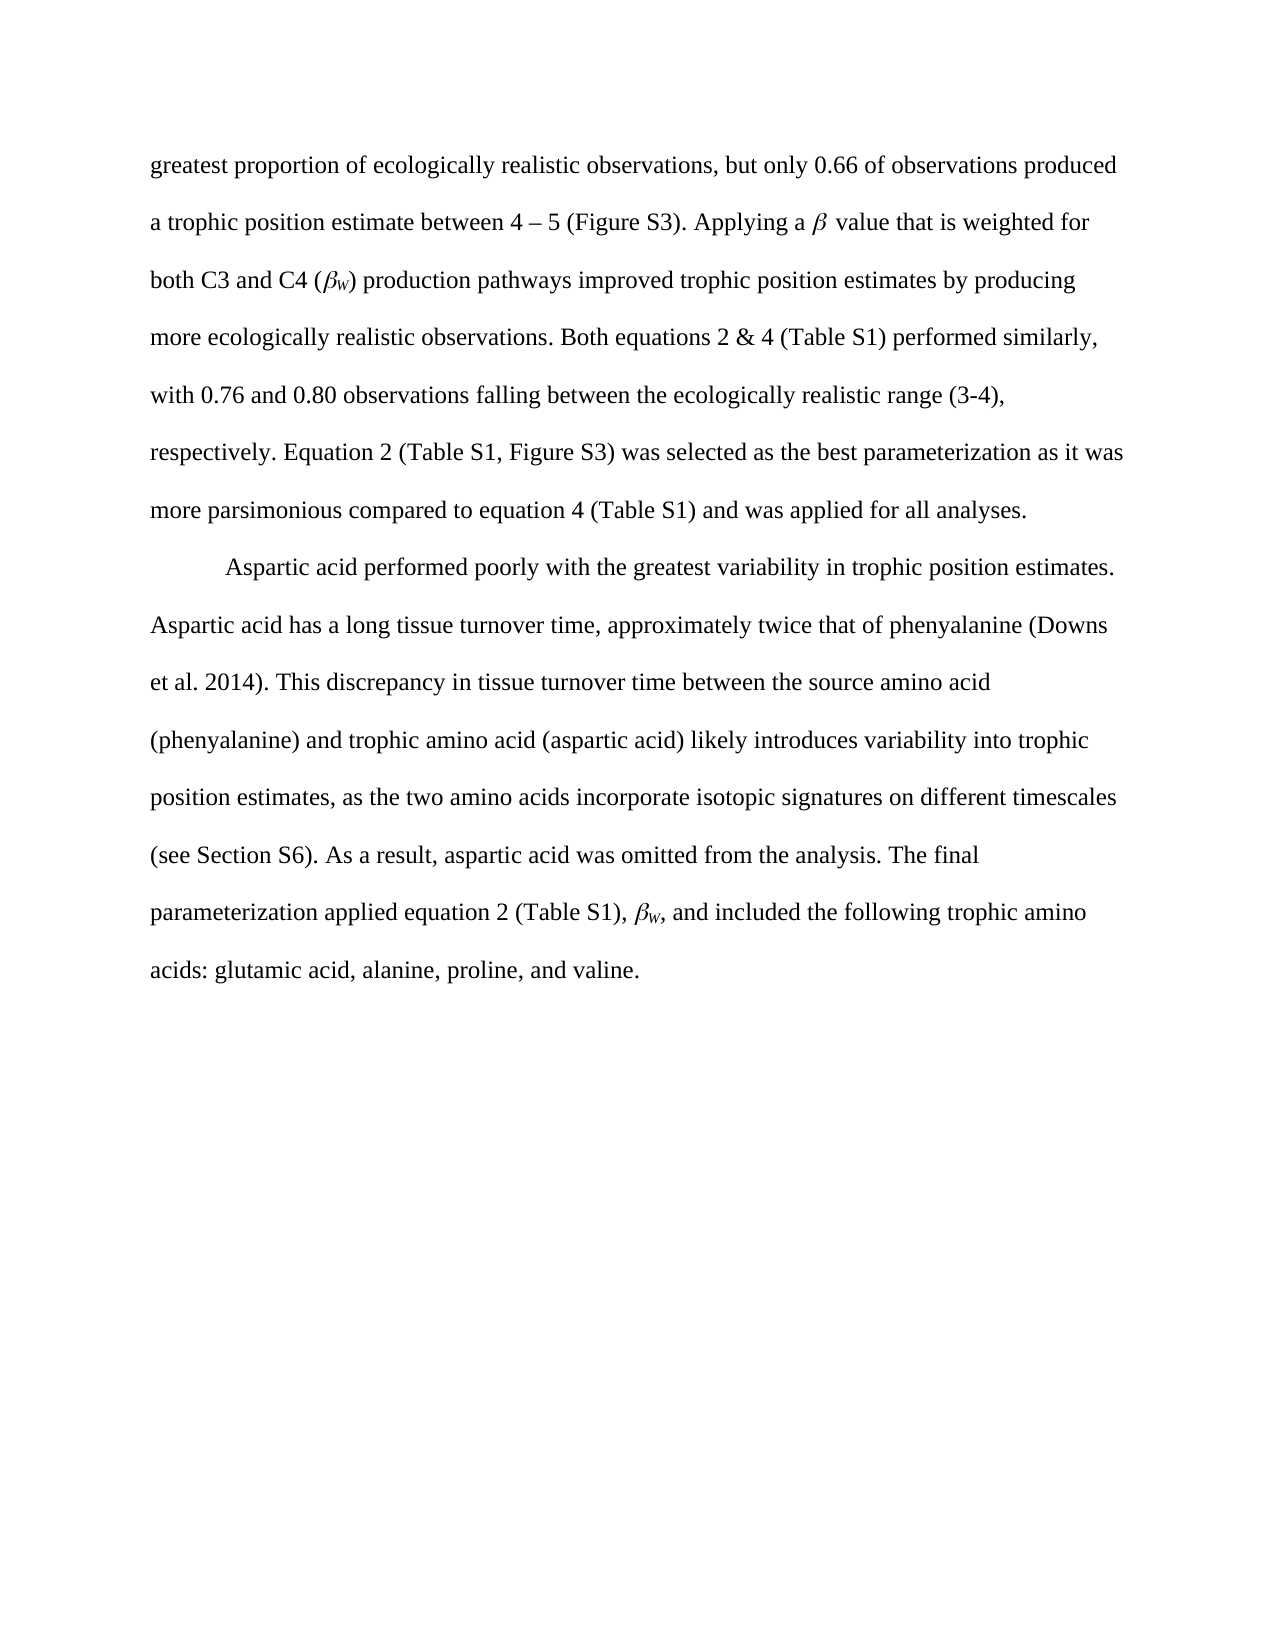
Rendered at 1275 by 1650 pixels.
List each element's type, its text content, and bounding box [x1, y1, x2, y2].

text Aspartic acid performed poorly with the greatest variability in trophic position estimates. Aspartic acid has a long tissue turnover time, approximately twice that of phenyalanine (Downs et al. 2014). This discrepancy in tissue turnover time between the source amino acid (phenyalanine) and trophic amino acid (aspartic acid) likely introduces variability into trophic position estimates, as the two amino acids incorporate isotopic signatures on different timescales (see Section S6). As a result, aspartic acid was omitted from the analysis. The final parameterization applied equation 2 (Table S1), W, and included the following trophic amino acids: glutamic acid, alanine, proline, and valine. [148, 552, 1125, 984]
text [148, 150, 1125, 524]
